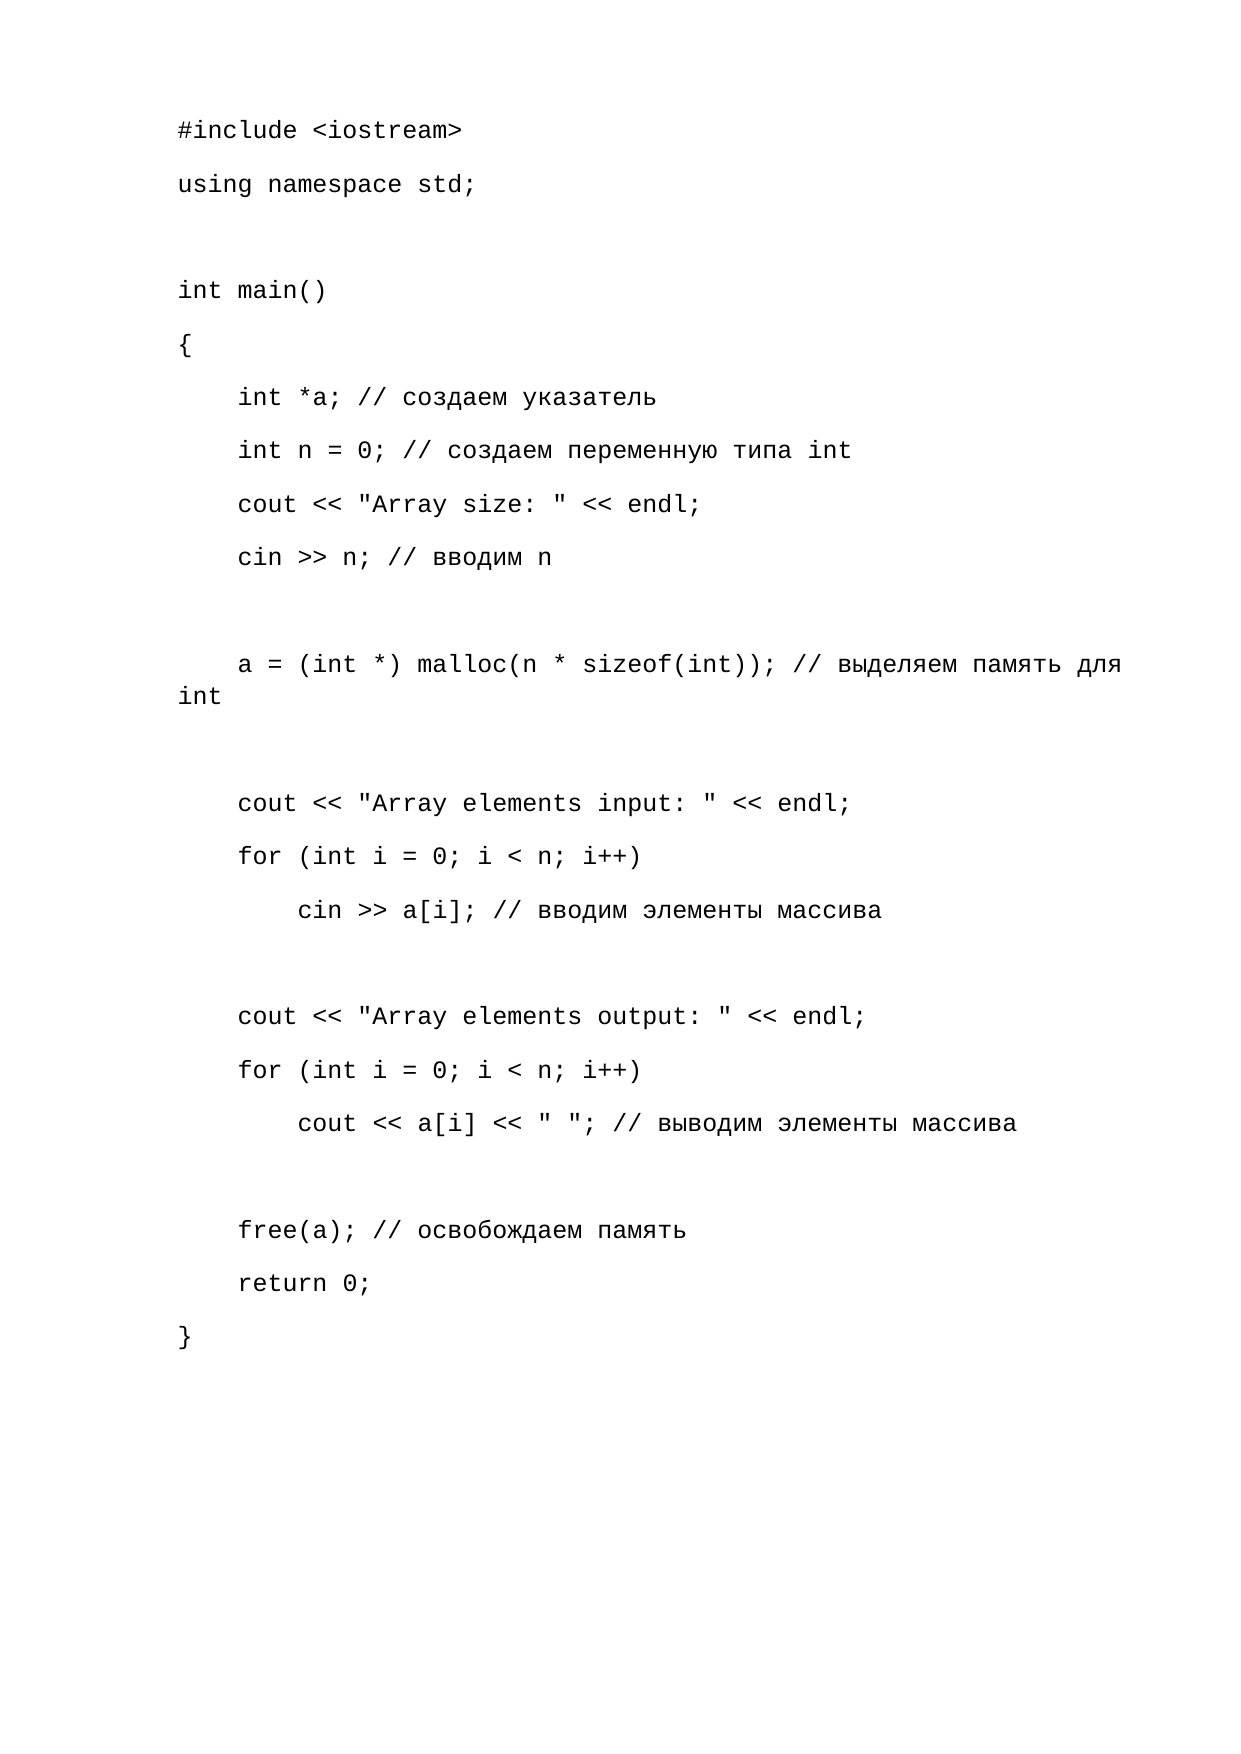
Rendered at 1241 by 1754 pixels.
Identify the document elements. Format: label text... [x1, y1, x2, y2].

text cout << "Array elements input: " << endl; [177, 791, 1152, 819]
text } [177, 1324, 1152, 1352]
text cout << "Array size: " << endl; [177, 491, 1152, 520]
text return 0; [177, 1271, 1152, 1299]
text cout << a[i] << " "; // выводим элементы массива [177, 1111, 1152, 1139]
text a = (int *) malloc(n * sizeof(int)); // выделяем память для int [177, 651, 1152, 712]
text for (int i = 0; i < n; i++) [177, 1057, 1152, 1086]
text int n = 0; // создаем переменную типа int [177, 438, 1152, 466]
text #include <iostream> [177, 118, 1152, 146]
text { [177, 331, 1152, 360]
text cin >> n; // вводим n [177, 545, 1152, 573]
text for (int i = 0; i < n; i++) [177, 844, 1152, 872]
text int main() [177, 278, 1152, 306]
text using namespace std; [177, 171, 1152, 200]
text int *a; // создаем указатель [177, 385, 1152, 413]
text free(a); // освобождаем память [177, 1217, 1152, 1246]
text cout << "Array elements output: " << endl; [177, 1004, 1152, 1032]
text cin >> a[i]; // вводим элементы массива [177, 897, 1152, 926]
